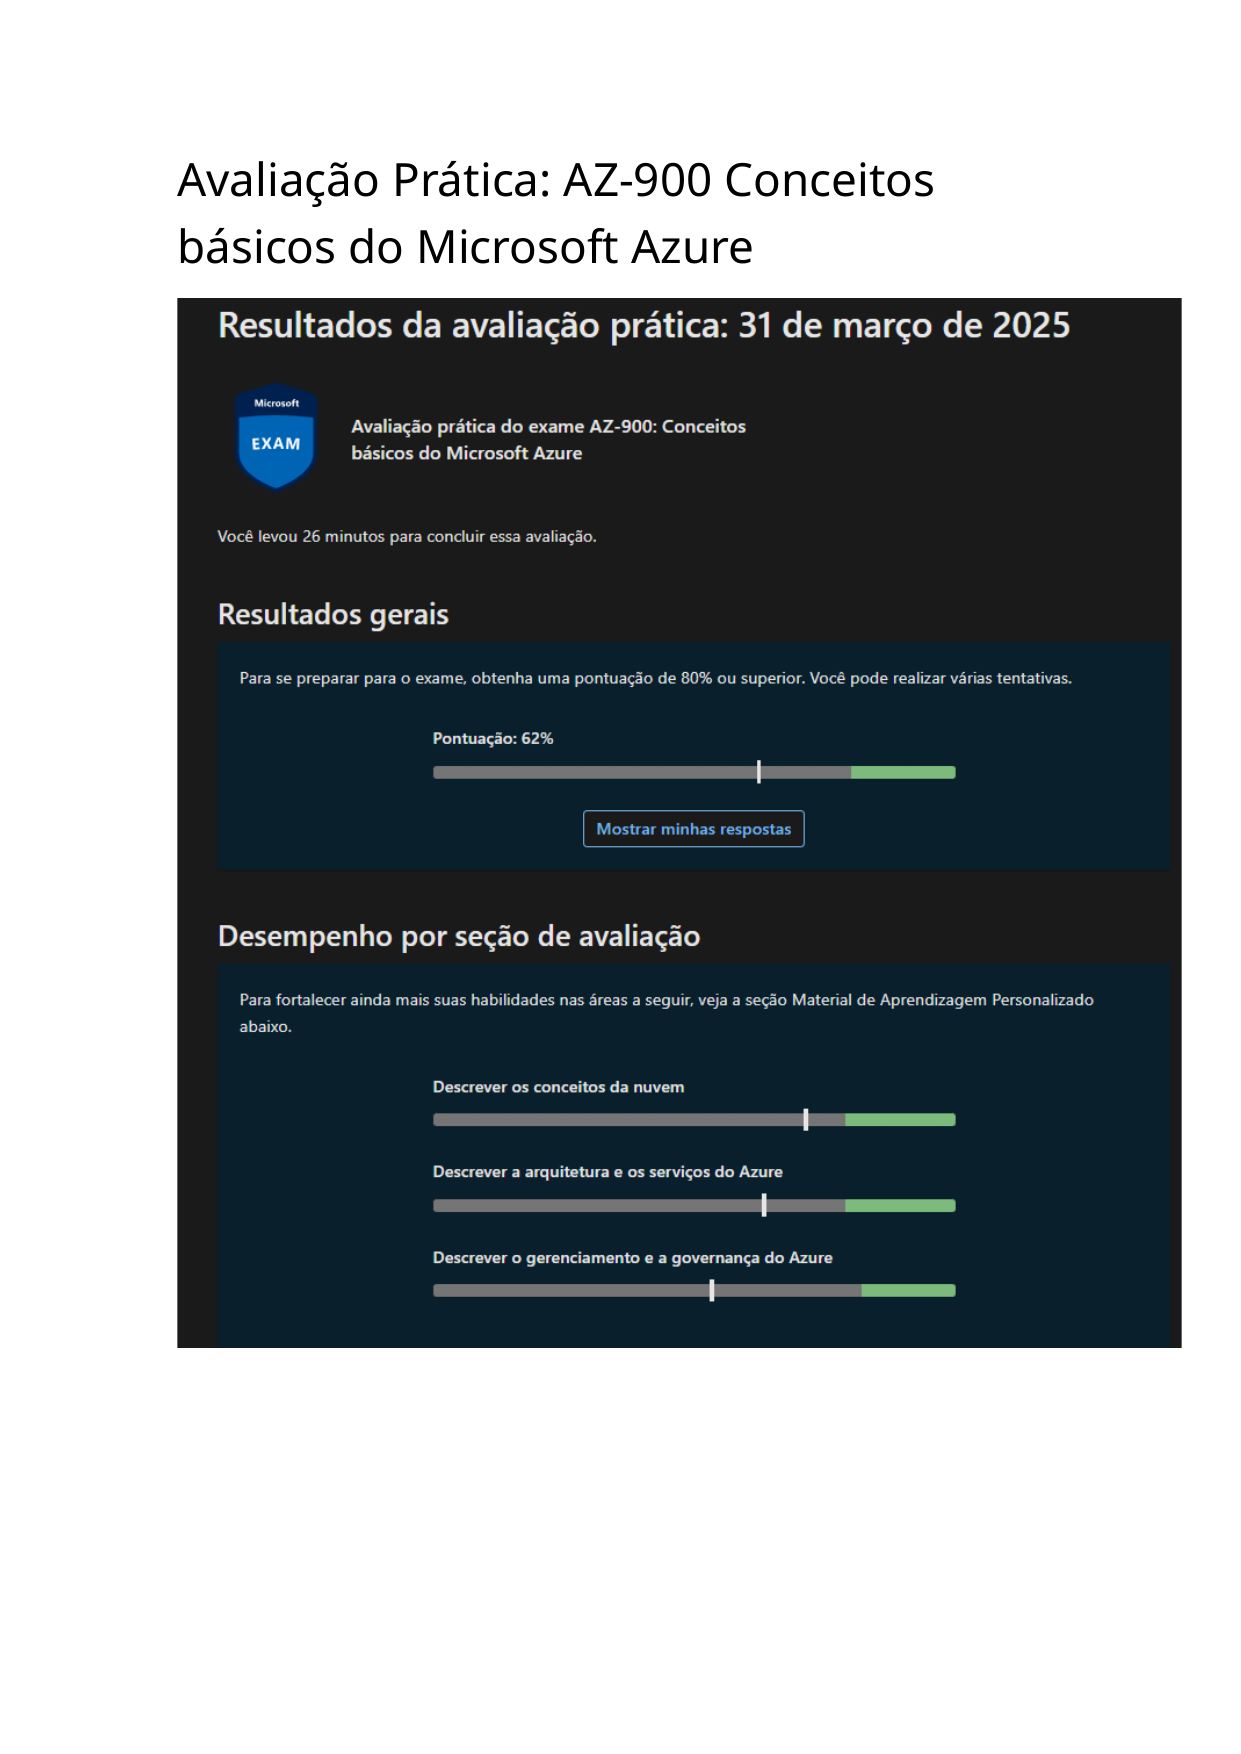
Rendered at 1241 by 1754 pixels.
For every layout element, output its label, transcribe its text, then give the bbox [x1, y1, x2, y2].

text Avaliação Prática: AZ-900 Conceitos básicos do Microsoft Azure [177, 148, 1063, 277]
picture [177, 298, 1182, 1348]
